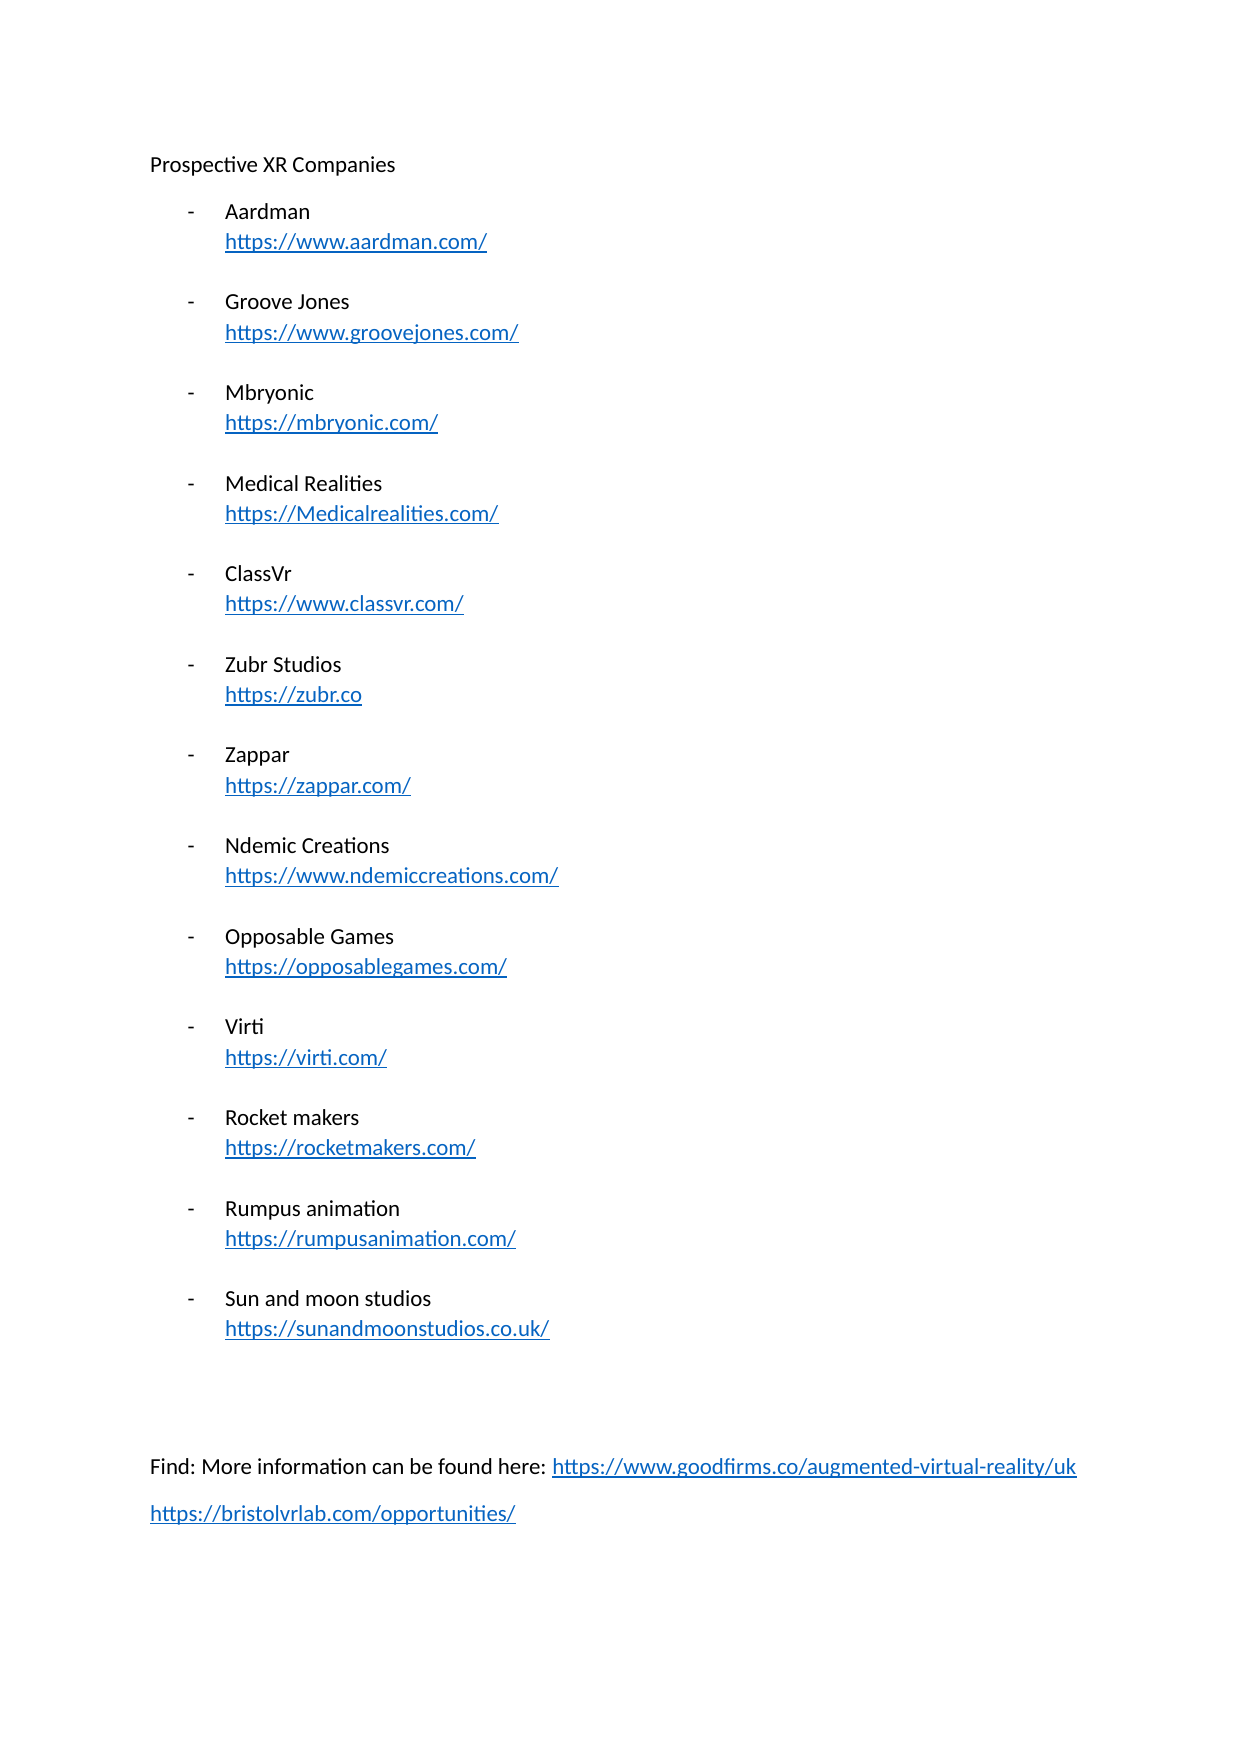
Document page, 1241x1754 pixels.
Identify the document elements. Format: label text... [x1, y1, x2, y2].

list https://www.aardman.com/ [225, 227, 1090, 255]
list https://www.classvr.com/ [225, 589, 1090, 618]
text Prospective XR Companies [150, 150, 1090, 178]
list Groove Jones [187, 287, 1090, 316]
list https://www.groovejones.com/ [225, 318, 1090, 346]
list Zubr Studios [187, 650, 1090, 678]
list https://www.ndemiccreations.com/ [225, 861, 1090, 889]
list Sun and moon studios [187, 1284, 1090, 1312]
list https://sunandmoonstudios.co.uk/ [225, 1314, 1090, 1343]
list https://Medicalrealities.com/ [225, 499, 1090, 527]
list https://rocketmakers.com/ [225, 1133, 1090, 1161]
text Find: More information can be found here: https://www.goodfirms.co/augmented-virtual-reality/uk [150, 1452, 1090, 1480]
list Opposable Games [187, 922, 1090, 950]
list Virti [187, 1012, 1090, 1041]
list https://virti.com/ [225, 1043, 1090, 1071]
list Rumpus animation [187, 1194, 1090, 1222]
list ClassVr [187, 559, 1090, 587]
list Zappar [187, 741, 1090, 769]
list https://zappar.com/ [225, 771, 1090, 799]
list https://opposablegames.com/ [225, 952, 1090, 980]
list https://mbryonic.com/ [225, 408, 1090, 436]
list Medical Realities [187, 469, 1090, 497]
list Aardman [187, 197, 1090, 225]
list https://zubr.co [225, 680, 1090, 708]
list https://rumpusanimation.com/ [225, 1224, 1090, 1252]
list Mbryonic [187, 378, 1090, 406]
text https://bristolvrlab.com/opportunities/ [150, 1499, 1090, 1527]
list Rocket makers [187, 1103, 1090, 1131]
list Ndemic Creations [187, 831, 1090, 859]
